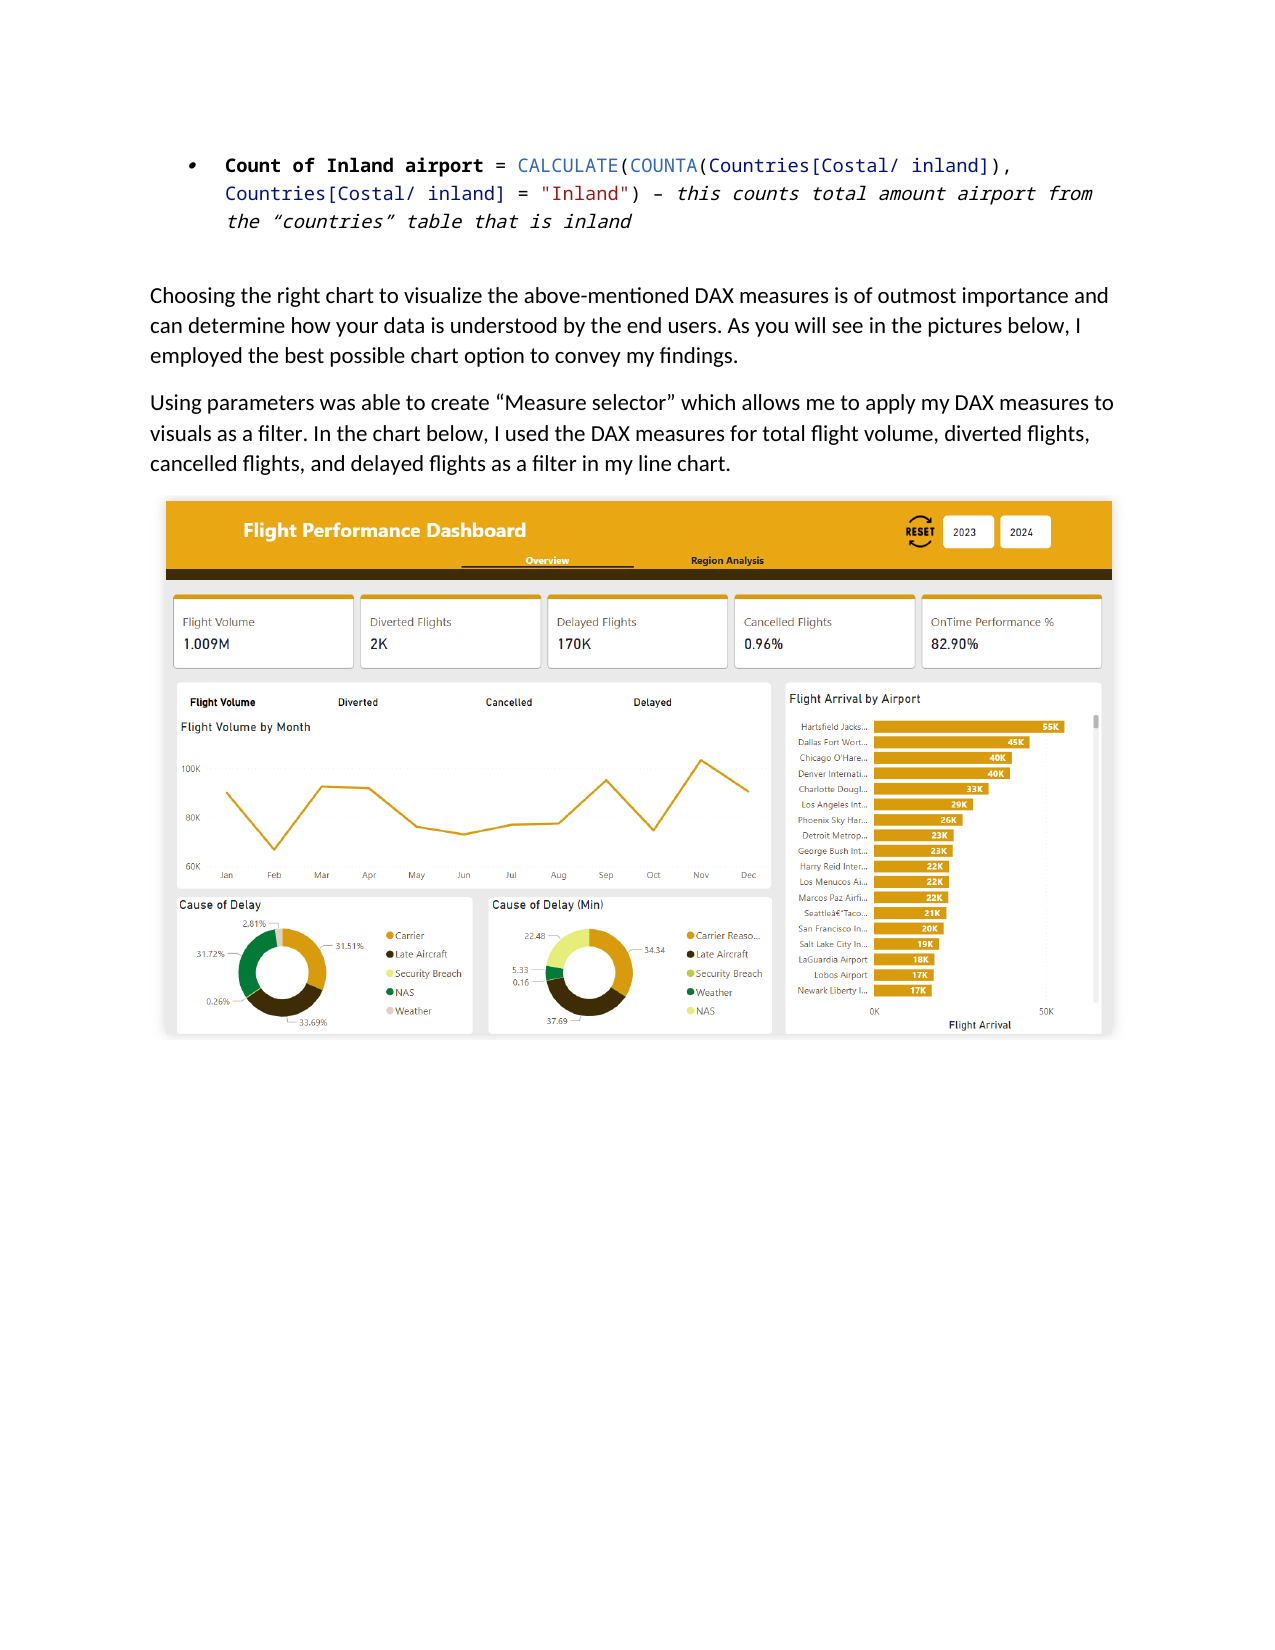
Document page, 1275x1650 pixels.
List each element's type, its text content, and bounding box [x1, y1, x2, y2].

picture [150, 495, 1125, 1040]
text Using parameters was able to create “Measure selector” which allows me to apply my DAX measures to visuals as a filter. In the chart below, I used the DAX measures for total flight volume, diverted flights, cancelled flights, and delayed flights as a filter in my line chart. [150, 388, 1125, 477]
list Count of Inland airport = CALCULATE(COUNTA(Countries[Costal/ inland]), Countries[Costal/ inland] = "Inland") – this counts total amount airport from the “countries” table that is inland [187, 150, 1125, 234]
text Choosing the right chart to visualize the above-mentioned DAX measures is of outmost importance and can determine how your data is understood by the end users. As you will see in the pictures below, I employed the best possible chart option to convey my findings. [150, 281, 1125, 370]
